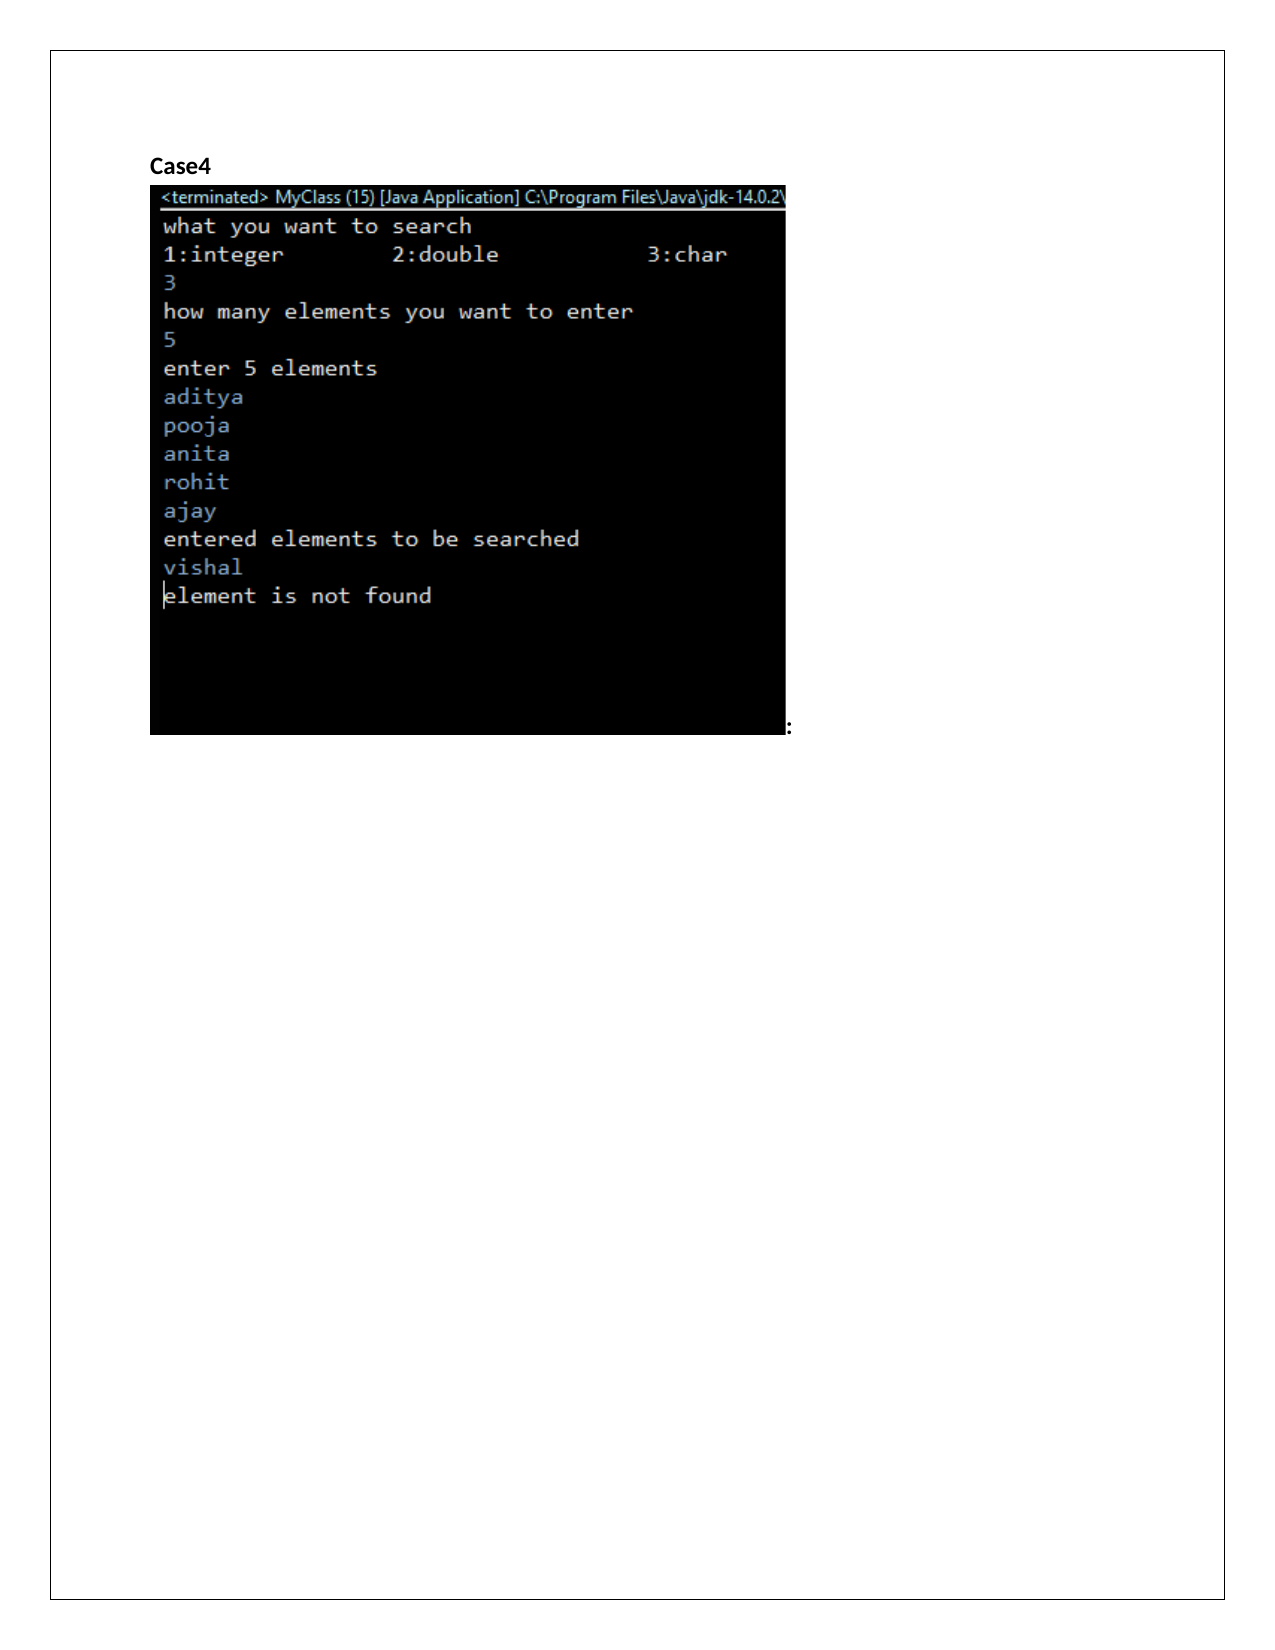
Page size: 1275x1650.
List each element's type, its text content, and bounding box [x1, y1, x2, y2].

picture [150, 185, 786, 735]
text Case4 [150, 150, 1125, 181]
